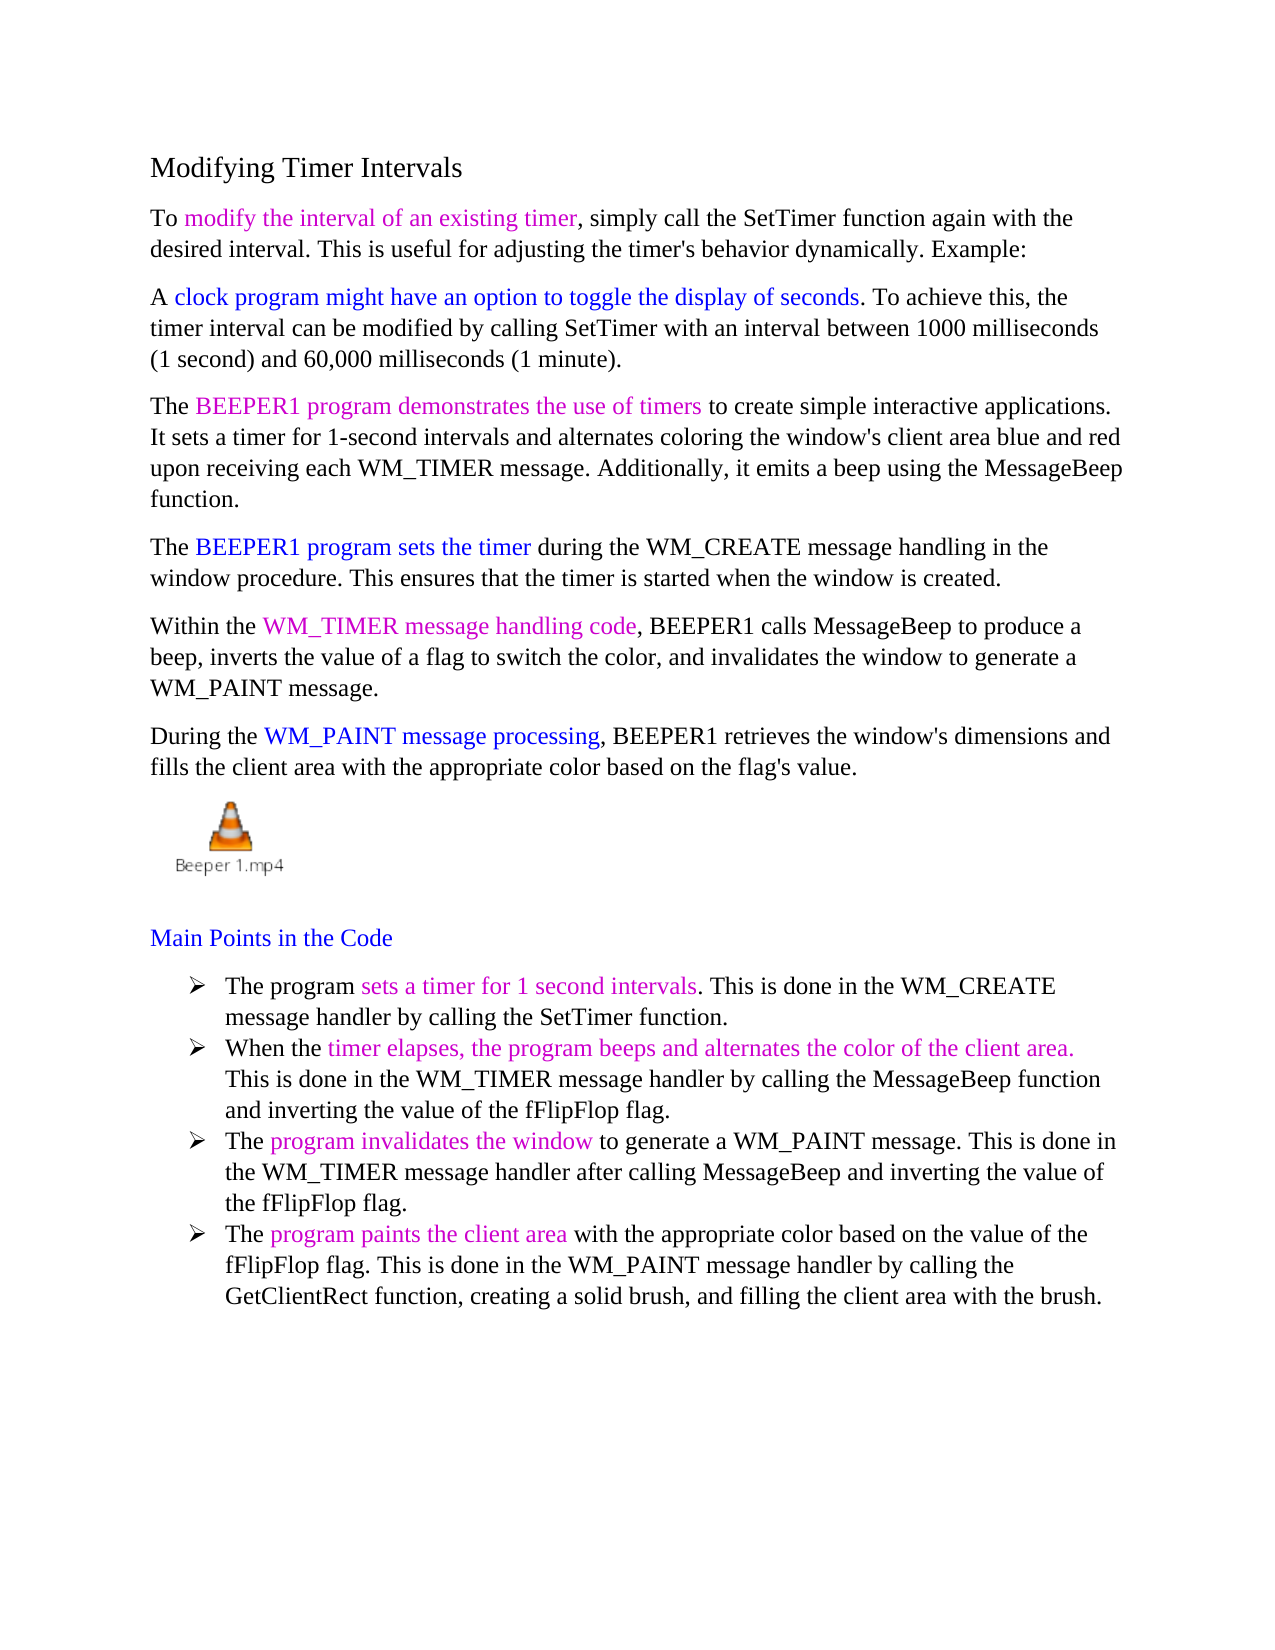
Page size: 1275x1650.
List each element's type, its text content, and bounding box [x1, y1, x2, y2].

text The BEEPER1 program demonstrates the use of timers to create simple interactive applications. It sets a timer for 1-second intervals and alternates coloring the window's client area blue and red upon receiving each WM_TIMER message. Additionally, it emits a beep using the MessageBeep function. [150, 391, 1125, 513]
list The program sets a timer for 1 second intervals. This is done in the WM_CREATE message handler by calling the SetTimer function. [187, 971, 1125, 1031]
text Within the WM_TIMER message handling code, BEEPER1 calls MessageBeep to produce a beep, inverts the value of a flag to switch the color, and invalidates the window to generate a WM_PAINT message. [150, 611, 1125, 702]
text A clock program might have an option to toggle the display of seconds. To achieve this, the timer interval can be modified by calling SetTimer with an interval between 1000 milliseconds (1 second) and 60,000 milliseconds (1 minute). [150, 282, 1125, 372]
text The BEEPER1 program sets the timer during the WM_CREATE message handling in the window procedure. This ensures that the timer is started when the window is created. [150, 532, 1125, 592]
text Main Points in the Code [150, 923, 1125, 952]
text During the WM_PAINT message processing, BEEPER1 retrieves the window's dimensions and fills the client area with the appropriate color based on the flag's value. [150, 721, 1125, 781]
text To modify the interval of an existing timer, simply call the SetTimer function again with the desired interval. This is useful for adjusting the timer's behavior dynamically. Example: [150, 203, 1125, 263]
list The program invalidates the window to generate a WM_PAINT message. This is done in the WM_TIMER message handler after calling MessageBeep and inverting the value of the fFlipFlop flag. [187, 1126, 1125, 1217]
text Modifying Timer Intervals [150, 150, 1125, 183]
list The program paints the client area with the appropriate color based on the value of the fFlipFlop flag. This is done in the WM_PAINT message handler by calling the GetClientRect function, creating a solid brush, and filling the client area with the brush. [187, 1219, 1125, 1310]
list When the timer elapses, the program beeps and alternates the color of the client area. This is done in the WM_TIMER message handler by calling the MessageBeep function and inverting the value of the fFlipFlop flag. [187, 1033, 1125, 1124]
